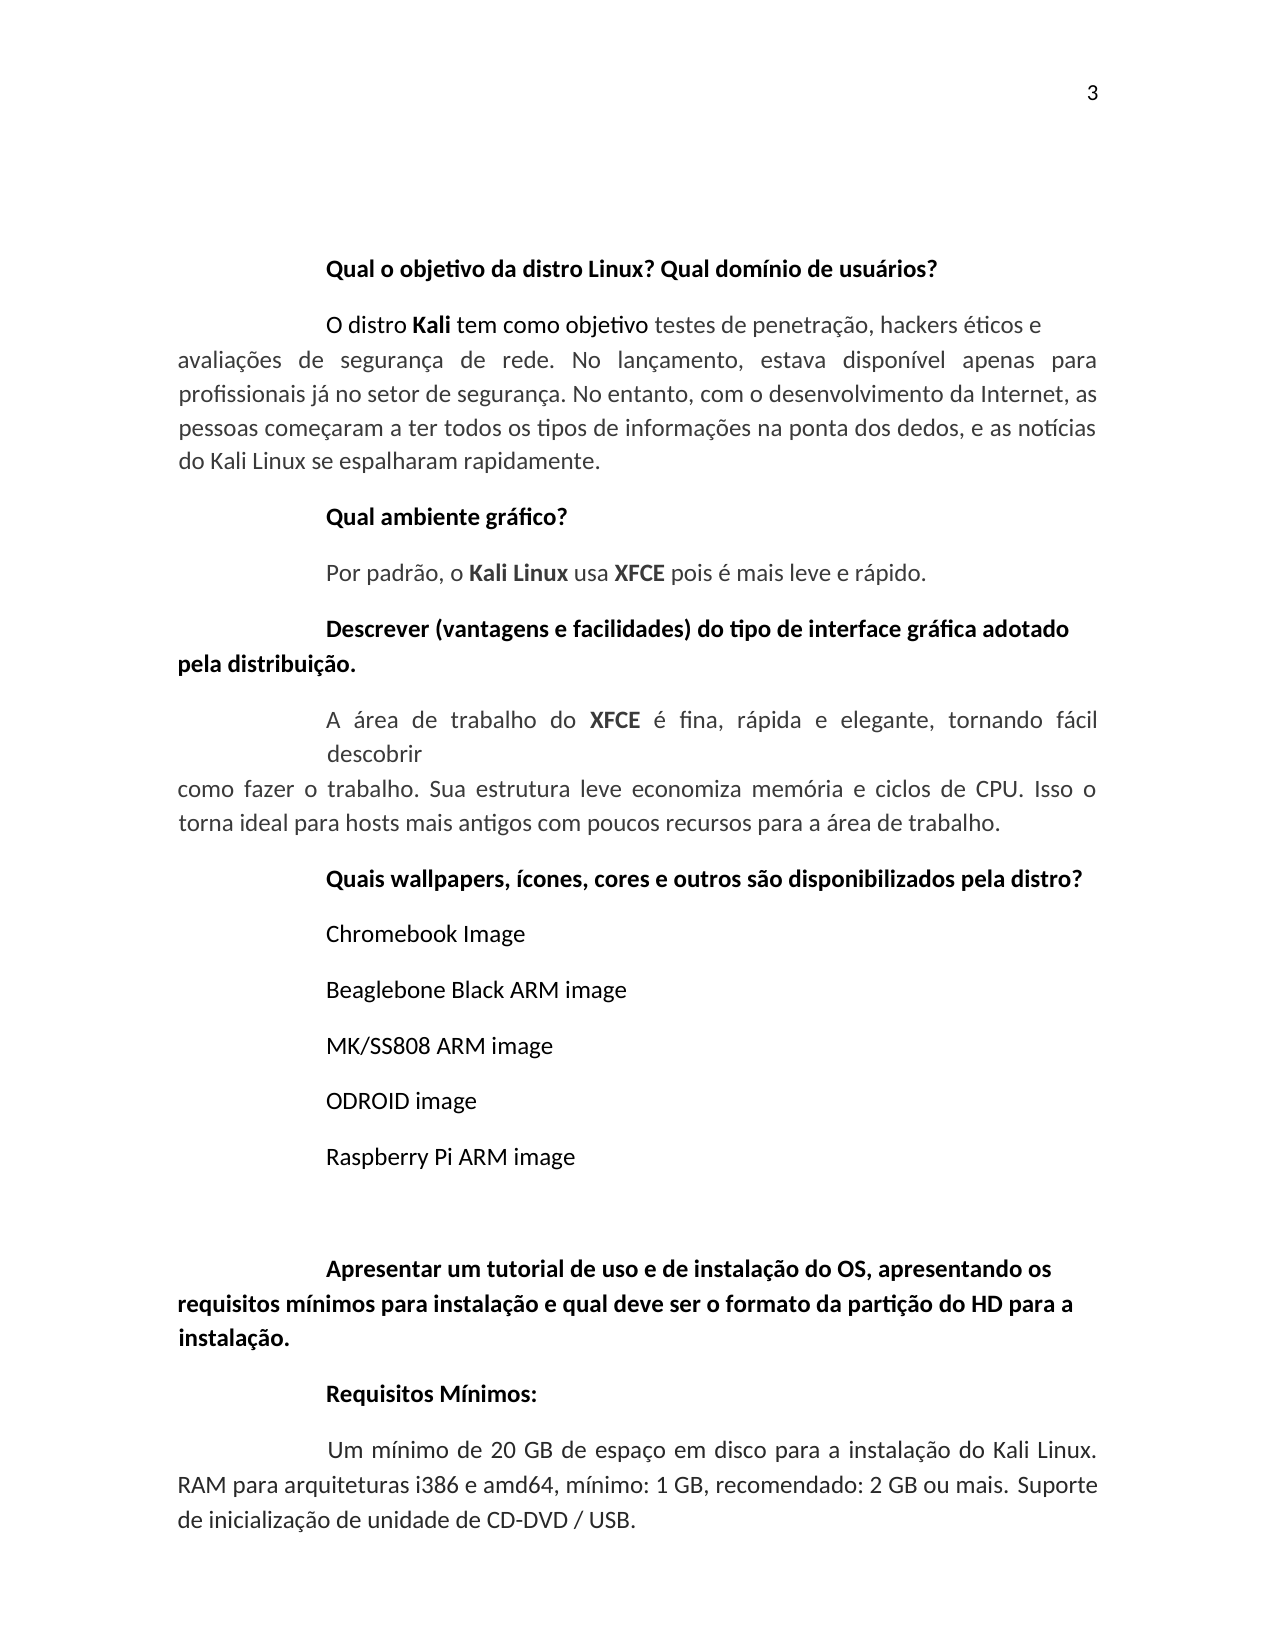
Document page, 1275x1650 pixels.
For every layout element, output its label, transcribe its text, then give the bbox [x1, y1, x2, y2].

text A área de trabalho do XFCE é fina, rápida e elegante, tornando fácil descobrir [326, 704, 1098, 768]
text Raspberry Pi ARM image [326, 1141, 1098, 1172]
text Chromebook Image [326, 919, 1098, 949]
text Apresentar um tutorial de uso e de instalação do OS, apresentando os [326, 1253, 1098, 1283]
text avaliações de segurança de rede. No lançamento, estava disponível apenas para profissionais já no setor de segurança. No entanto, com o desenvolvimento da Internet, as pessoas começaram a ter todos os tipos de informações na ponta dos dedos, e as notícias do Kali Linux se espalharam rapidamente. [177, 344, 1098, 476]
text requisitos mínimos para instalação e qual deve ser o formato da partição do HD para a instalação. [177, 1288, 1098, 1352]
text Um mínimo de 20 GB de espaço em disco para a instalação do Kali Linux. RAM para arquiteturas i386 e amd64, mínimo: 1 GB, recomendado: 2 GB ou mais. Suporte de inicialização de unidade de CD-DVD / USB. [177, 1434, 1098, 1534]
text como fazer o trabalho. Sua estrutura leve economiza memória e ciclos de CPU. Isso o torna ideal para hosts mais antigos com poucos recursos para a área de trabalho. [177, 773, 1098, 837]
text Qual o objetivo da distro Linux? Qual domínio de usuários? [326, 253, 1098, 283]
text MK/SS808 ARM image [326, 1030, 1098, 1060]
text Beaglebone Black ARM image [326, 974, 1098, 1005]
text ODROID image [326, 1086, 1098, 1116]
text Quais wallpapers, ícones, cores e outros são disponibilizados pela distro? [326, 863, 1098, 893]
text Por padrão, o Kali Linux usa XFCE pois é mais leve e rápido. [326, 557, 1098, 588]
text Qual ambiente gráfico? [326, 501, 1098, 532]
text O distro Kali tem como objetivo testes de penetração, hackers éticos e [326, 309, 1098, 339]
text Descrever (vantagens e facilidades) do tipo de interface gráfica adotado [326, 613, 1098, 644]
text Requisitos Mínimos: [326, 1378, 1098, 1408]
text pela distribuição. [177, 648, 1098, 679]
